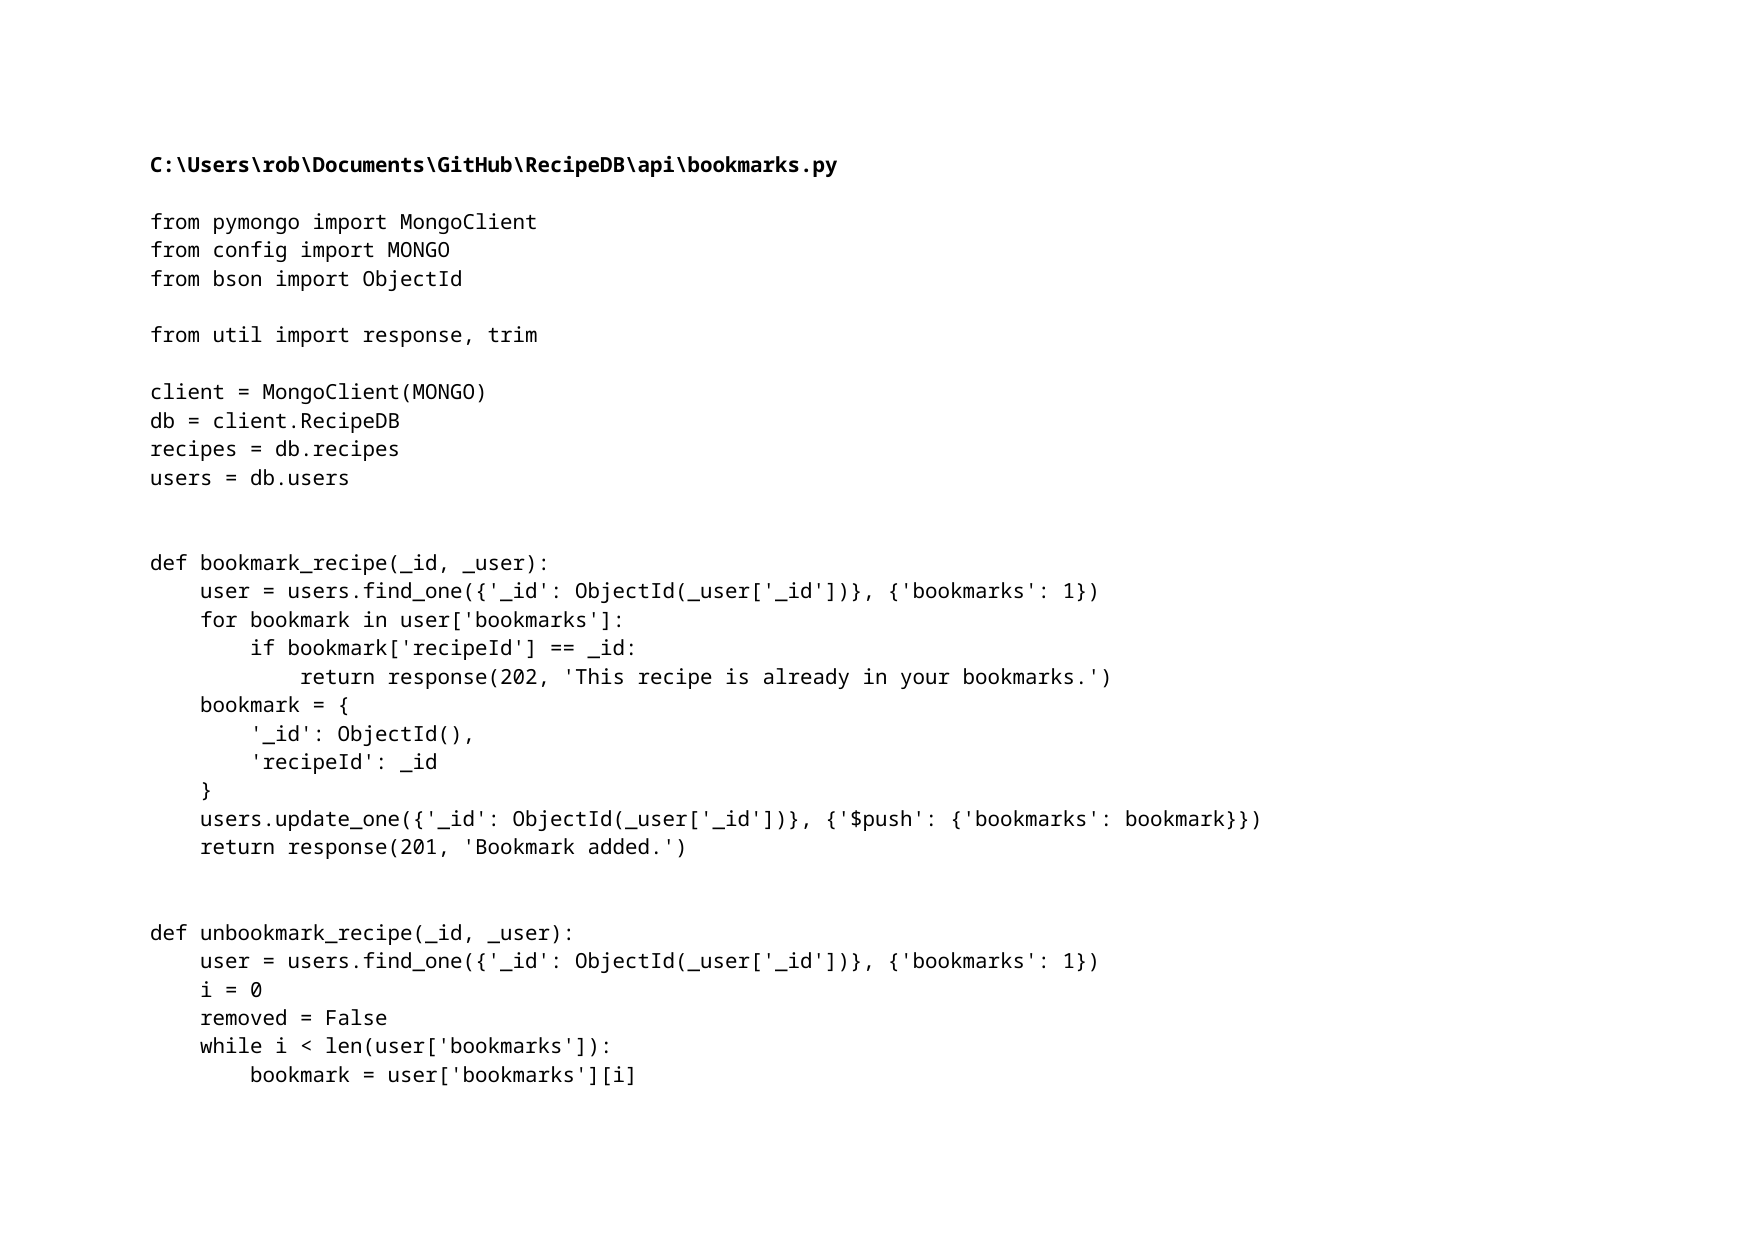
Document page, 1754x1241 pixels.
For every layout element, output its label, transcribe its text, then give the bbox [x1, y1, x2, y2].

text '_id': ObjectId(), [150, 719, 1604, 747]
text 'recipeId': _id [150, 747, 1604, 776]
text i = 0 [150, 975, 1604, 1003]
text return response(202, 'This recipe is already in your bookmarks.') [150, 662, 1604, 690]
text def bookmark_recipe(_id, _user): [150, 548, 1604, 577]
text client = MongoClient(MONGO) [150, 377, 1604, 406]
text users = db.users [150, 463, 1604, 491]
text } [150, 776, 1604, 804]
text from pymongo import MongoClient [150, 207, 1604, 235]
text bookmark = { [150, 690, 1604, 719]
text while i < len(user['bookmarks']): [150, 1032, 1604, 1060]
text from bson import ObjectId [150, 264, 1604, 292]
text user = users.find_one({'_id': ObjectId(_user['_id'])}, {'bookmarks': 1}) [150, 577, 1604, 605]
text recipes = db.recipes [150, 434, 1604, 463]
text for bookmark in user['bookmarks']: [150, 605, 1604, 633]
text from config import MONGO [150, 235, 1604, 264]
text return response(201, 'Bookmark added.') [150, 832, 1604, 861]
text if bookmark['recipeId'] == _id: [150, 633, 1604, 662]
text db = client.RecipeDB [150, 406, 1604, 434]
text from util import response, trim [150, 321, 1604, 349]
text def unbookmark_recipe(_id, _user): [150, 918, 1604, 946]
text removed = False [150, 1003, 1604, 1032]
text bookmark = user['bookmarks'][i] [150, 1060, 1604, 1088]
text C:\Users\rob\Documents\GitHub\RecipeDB\api\bookmarks.py [150, 150, 1604, 178]
text users.update_one({'_id': ObjectId(_user['_id'])}, {'$push': {'bookmarks': bookmark}}) [150, 804, 1604, 832]
text user = users.find_one({'_id': ObjectId(_user['_id'])}, {'bookmarks': 1}) [150, 946, 1604, 975]
